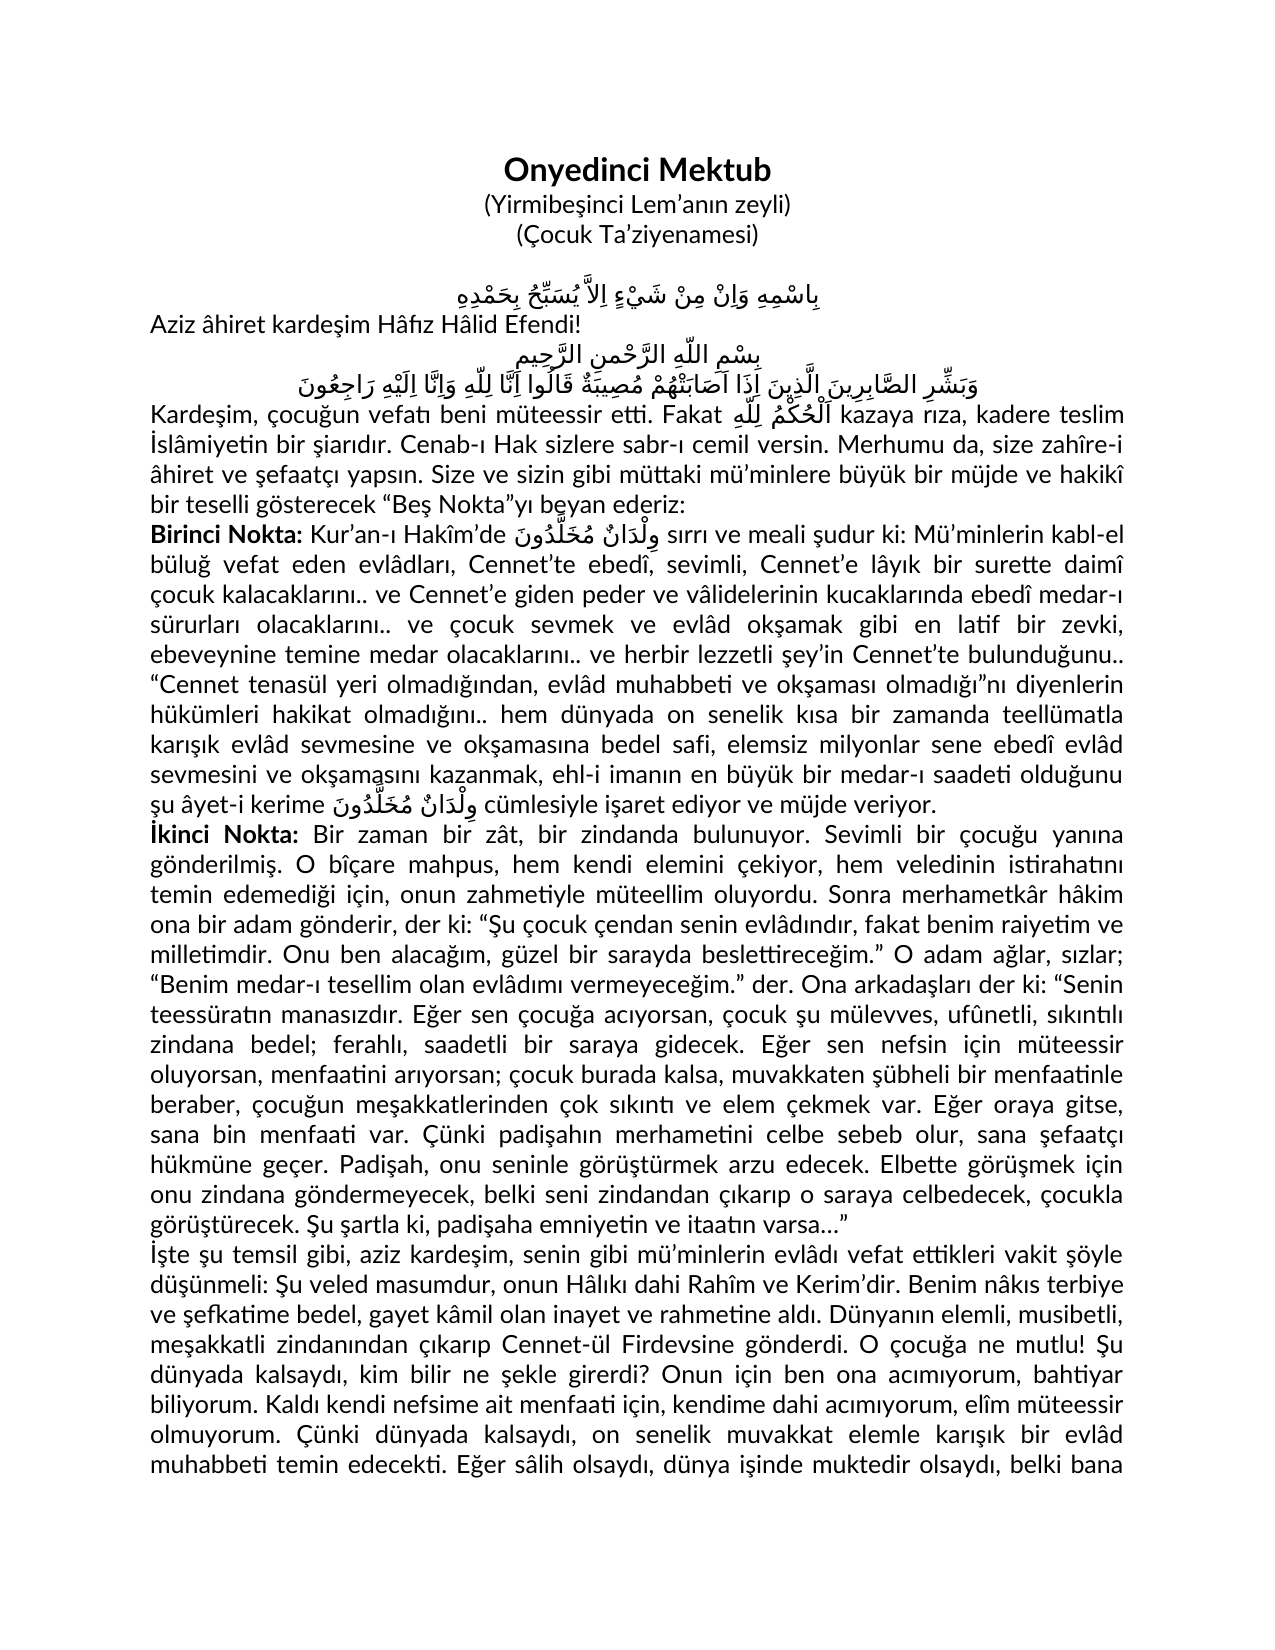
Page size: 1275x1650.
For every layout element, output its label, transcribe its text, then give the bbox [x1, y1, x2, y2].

text بِسْمِ اللّهِ الرَّحْمنِ الرَّحِيمِ [150, 339, 1125, 369]
text وَبَشِّرِ الصَّابِرِينَ الَّذِينَ اِذَا اَصَابَتْهُمْ مُصِيبَةٌ قَالُوا اِنَّا لِلّهِ وَاِنَّا اِلَيْهِ رَاجِعُونَ [150, 369, 1125, 399]
subtitle Onyedinci Mektub [150, 150, 1125, 189]
text (Yirmibeşinci Lem’anın zeyli) [150, 189, 1125, 219]
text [150, 1239, 1125, 1479]
text Birinci Nokta: Kur’an-ı Hakîm’de وِلْدَانٌ مُخَلَّدُونَ sırrı ve meali şudur ki: Mü’minlerin kabl-el büluğ vefat eden evlâdları, Cennet’te ebedî, sevimli, Cennet’e lâyık bir surette daimî çocuk kalacaklarını.. ve Cennet’e giden peder ve vâlidelerinin kucaklarında ebedî medar-ı sürurları olacaklarını.. ve çocuk sevmek ve evlâd okşamak gibi en latif bir zevki, ebeveynine temine medar olacaklarını.. ve herbir lezzetli şey’in Cennet’te bulunduğunu.. “Cennet tenasül yeri olmadığından, evlâd muhabbeti ve okşaması olmadığı”nı diyenlerin hükümleri hakikat olmadığını.. hem dünyada on senelik kısa bir zamanda teellümatla karışık evlâd sevmesine ve okşamasına bedel safi, elemsiz milyonlar sene ebedî evlâd sevmesini ve okşamasını kazanmak, ehl-i imanın en büyük bir medar-ı saadeti olduğunu şu âyet-i kerime وِلْدَانٌ مُخَلَّدُونَ cümlesiyle işaret ediyor ve müjde veriyor. [150, 519, 1125, 819]
text Aziz âhiret kardeşim Hâfız Hâlid Efendi! [150, 309, 1125, 339]
text بِاسْمِهِ وَاِنْ مِنْ شَيْءٍ اِلاَّ يُسَبِّحُ بِحَمْدِهِ [150, 279, 1125, 309]
text (Çocuk Ta’ziyenamesi) [150, 219, 1125, 249]
text İkinci Nokta: Bir zaman bir zât, bir zindanda bulunuyor. Sevimli bir çocuğu yanına gönderilmiş. O bîçare mahpus, hem kendi elemini çekiyor, hem veledinin istirahatını temin edemediği için, onun zahmetiyle müteellim oluyordu. Sonra merhametkâr hâkim ona bir adam gönderir, der ki: “Şu çocuk çendan senin evlâdındır, fakat benim raiyetim ve milletimdir. Onu ben alacağım, güzel bir sarayda beslettireceğim.” O adam ağlar, sızlar; “Benim medar-ı tesellim olan evlâdımı vermeyeceğim.” der. Ona arkadaşları der ki: “Senin teessüratın manasızdır. Eğer sen çocuğa acıyorsan, çocuk şu mülevves, ufûnetli, sıkıntılı zindana bedel; ferahlı, saadetli bir saraya gidecek. Eğer sen nefsin için müteessir oluyorsan, menfaatini arıyorsan; çocuk burada kalsa, muvakkaten şübheli bir menfaatinle beraber, çocuğun meşakkatlerinden çok sıkıntı ve elem çekmek var. Eğer oraya gitse, sana bin menfaati var. Çünki padişahın merhametini celbe sebeb olur, sana şefaatçı hükmüne geçer. Padişah, onu seninle görüştürmek arzu edecek. Elbette görüşmek için onu zindana göndermeyecek, belki seni zindandan çıkarıp o saraya celbedecek, çocukla görüştürecek. Şu şartla ki, padişaha emniyetin ve itaatın varsa…” [150, 819, 1125, 1239]
text Kardeşim, çocuğun vefatı beni müteessir etti. Fakat اَلْحُكْمُ لِلّهِ kazaya rıza, kadere teslim İslâmiyetin bir şiarıdır. Cenab-ı Hak sizlere sabr-ı cemil versin. Merhumu da, size zahîre-i âhiret ve şefaatçı yapsın. Size ve sizin gibi müttaki mü’minlere büyük bir müjde ve hakikî bir teselli gösterecek “Beş Nokta”yı beyan ederiz: [150, 399, 1125, 519]
